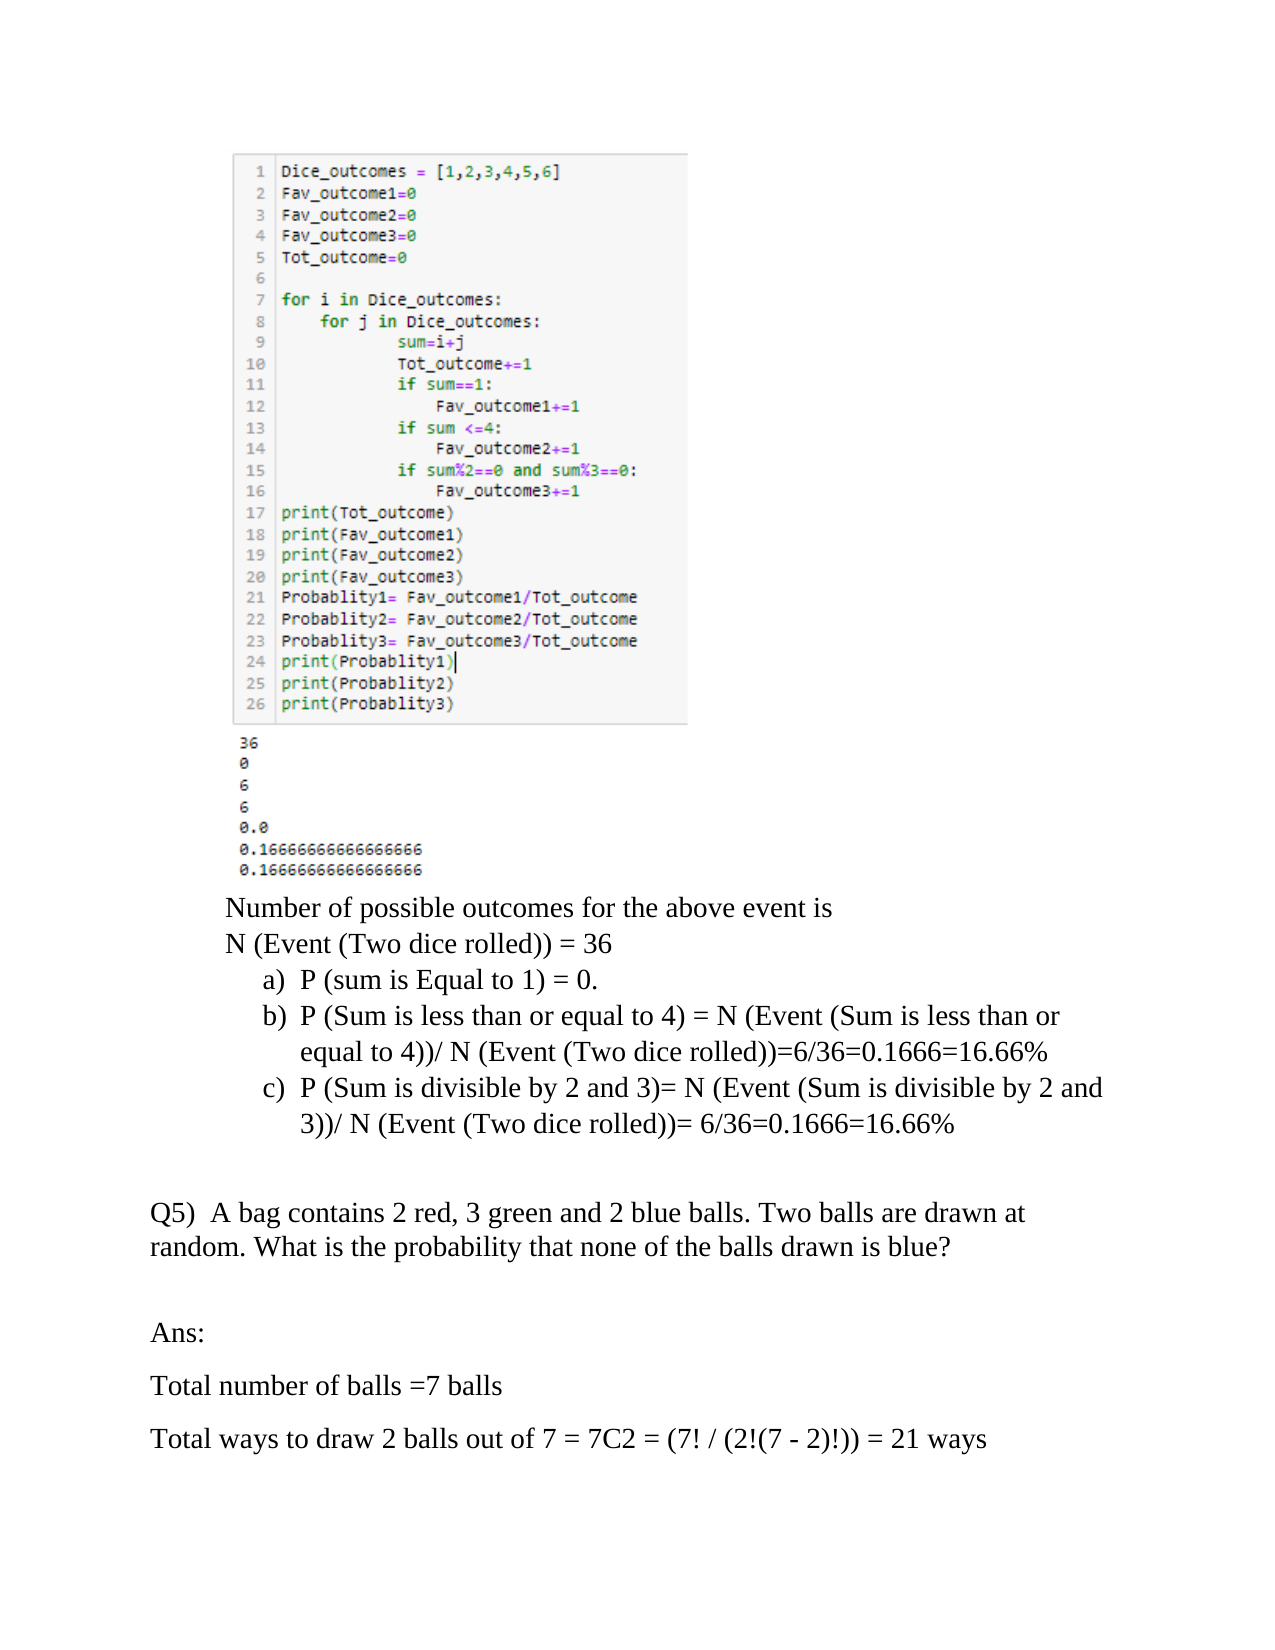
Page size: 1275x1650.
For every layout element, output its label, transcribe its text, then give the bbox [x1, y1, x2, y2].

list Number of possible outcomes for the above event is [225, 890, 1125, 923]
list P (Sum is divisible by 2 and 3)= N (Event (Sum is divisible by 2 and 3))/ N (Event (Two dice rolled))= 6/36=0.1666=16.66% [262, 1070, 1125, 1140]
list P (Sum is less than or equal to 4) = N (Event (Sum is less than or equal to 4))/ N (Event (Two dice rolled))=6/36=0.1666=16.66% [262, 998, 1125, 1068]
list N (Event (Two dice rolled)) = 36 [225, 926, 1125, 959]
list P (sum is Equal to 1) = 0. [262, 962, 1125, 996]
text Total number of balls =7 balls [150, 1368, 1125, 1402]
picture [225, 150, 688, 888]
text Total ways to draw 2 balls out of 7 = 7C2 = (7! / (2!(7 - 2)!)) = 21 ways [150, 1421, 1125, 1454]
text Q5) A bag contains 2 red, 3 green and 2 blue balls. Two balls are drawn at random. What is the probability that none of the balls drawn is blue? [150, 1196, 1125, 1263]
text Ans: [150, 1315, 1125, 1349]
